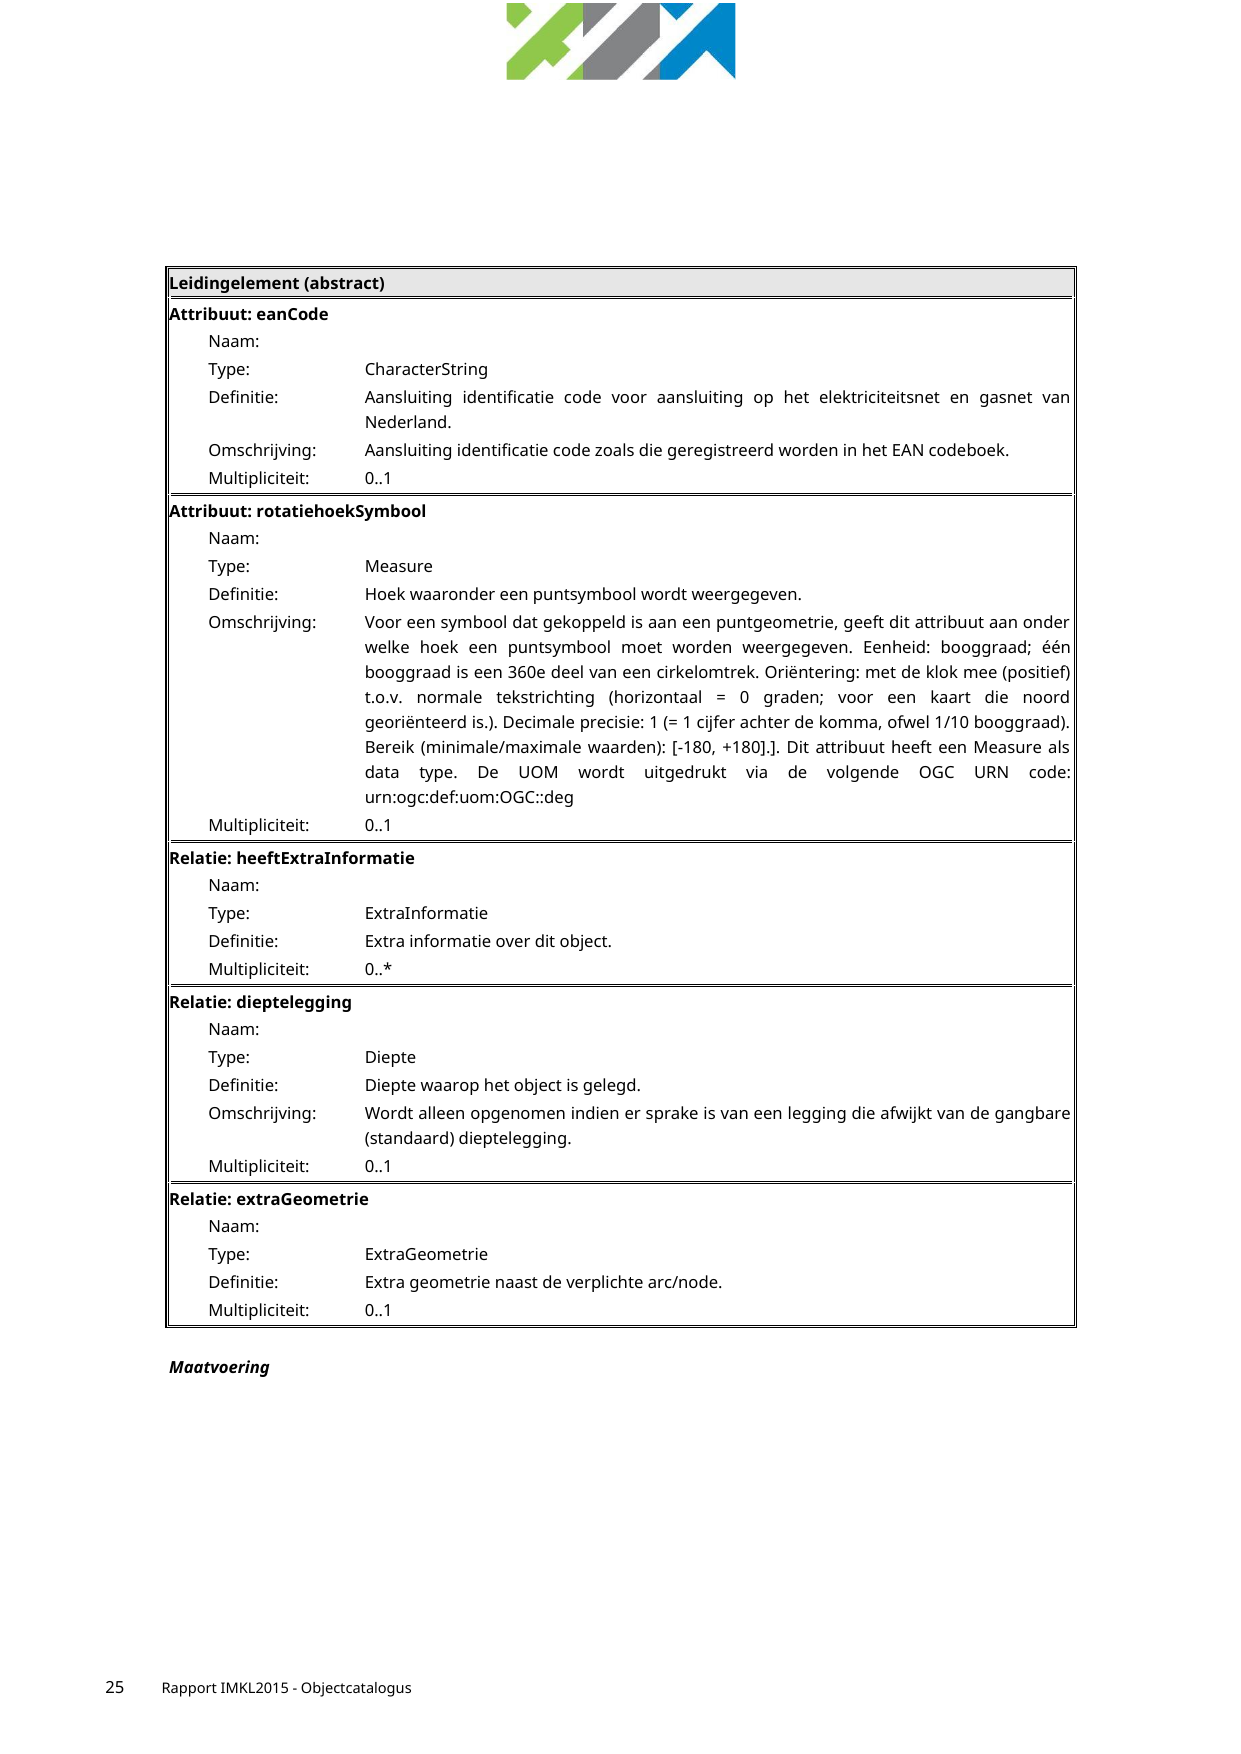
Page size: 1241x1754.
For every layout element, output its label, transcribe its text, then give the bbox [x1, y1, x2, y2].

picture [506, 3, 718, 80]
table_cell Relatie: dieptelegging [167, 984, 1075, 1181]
table_cell Attribuut: rotatiehoekSymbool [167, 493, 1075, 840]
table_cell Relatie: extraGeometrie [167, 1181, 1075, 1325]
table_cell Relatie: heeftExtraInformatie [167, 840, 1075, 984]
picture [677, 50, 736, 80]
table_cell Attribuut: eanCode [167, 296, 1075, 493]
subtitle Maatvoering [169, 1353, 1071, 1378]
table_header Leidingelement (abstract) [169, 269, 1074, 296]
